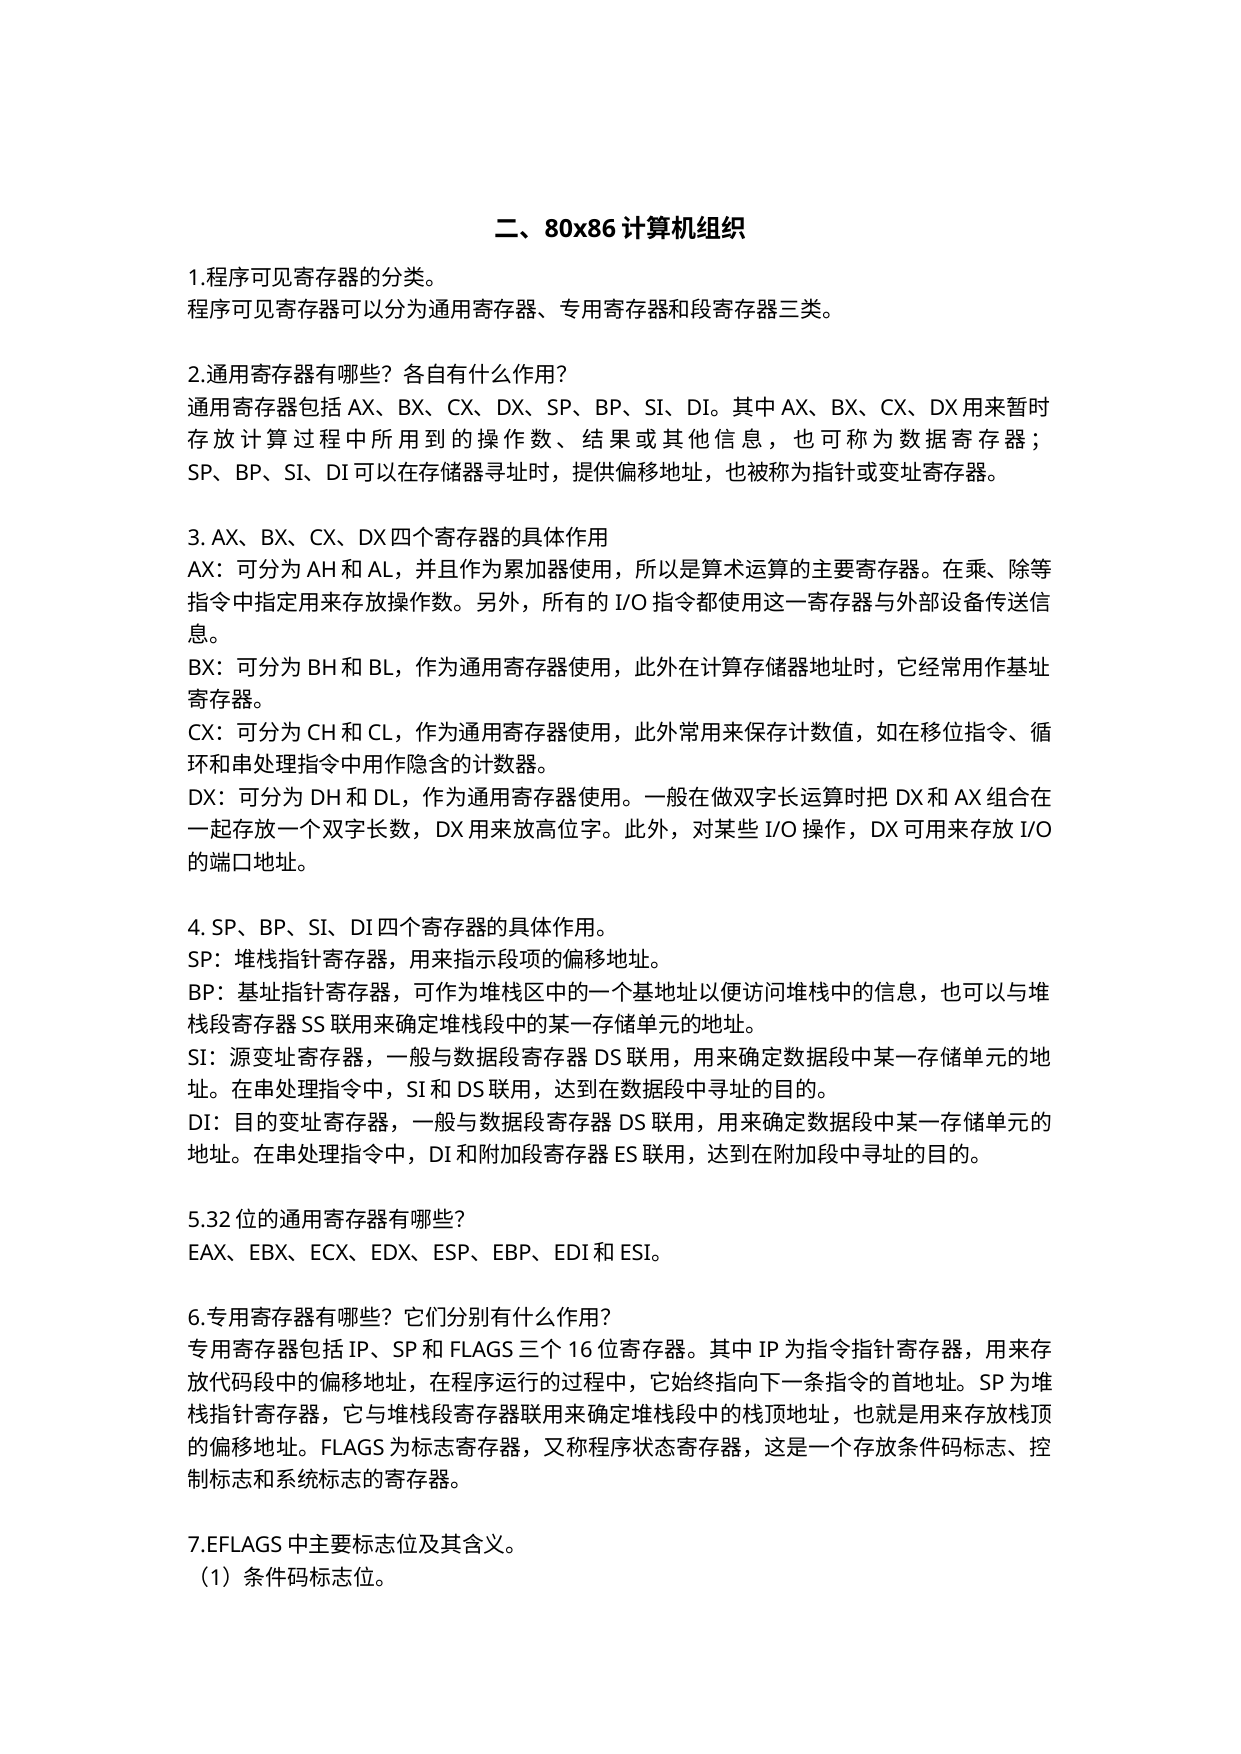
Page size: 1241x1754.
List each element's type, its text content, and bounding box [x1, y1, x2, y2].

text DI：目的变址寄存器，一般与数据段寄存器DS联用，用来确定数据段中某一存储单元的地址。在串处理指令中，DI和附加段寄存器ES联用，达到在附加段中寻址的目的。 [187, 1104, 1053, 1169]
text 通用寄存器包括AX、BX、CX、DX、SP、BP、SI、DI。其中AX、BX、CX、DX用来暂时存放计算过程中所用到的操作数、结果或其他信息，也可称为数据寄存器；SP、BP、SI、DI可以在存储器寻址时，提供偏移地址，也被称为指针或变址寄存器。 [187, 389, 1053, 487]
text 1.程序可见寄存器的分类。 [187, 259, 1053, 292]
text 3. AX、BX、CX、DX四个寄存器的具体作用 [187, 519, 1053, 552]
text CX：可分为CH和CL，作为通用寄存器使用，此外常用来保存计数值，如在移位指令、循环和串处理指令中用作隐含的计数器。 [187, 714, 1053, 779]
text 5.32位的通用寄存器有哪些？ [187, 1202, 1053, 1234]
text BX：可分为BH和BL，作为通用寄存器使用，此外在计算存储器地址时，它经常用作基址寄存器。 [187, 649, 1053, 714]
text 6.专用寄存器有哪些？它们分别有什么作用？ [187, 1299, 1053, 1332]
text SI：源变址寄存器，一般与数据段寄存器DS联用，用来确定数据段中某一存储单元的地址。在串处理指令中，SI和DS联用，达到在数据段中寻址的目的。 [187, 1039, 1053, 1104]
text 程序可见寄存器可以分为通用寄存器、专用寄存器和段寄存器三类。 [187, 292, 1053, 324]
text AX：可分为AH和AL，并且作为累加器使用，所以是算术运算的主要寄存器。在乘、除等指令中指定用来存放操作数。另外，所有的I/O指令都使用这一寄存器与外部设备传送信息。 [187, 552, 1053, 649]
text 2.通用寄存器有哪些？各自有什么作用？ [187, 357, 1053, 389]
text BP：基址指针寄存器，可作为堆栈区中的一个基地址以便访问堆栈中的信息，也可以与堆栈段寄存器SS联用来确定堆栈段中的某一存储单元的地址。 [187, 974, 1053, 1039]
text 4. SP、BP、SI、DI四个寄存器的具体作用。 [187, 909, 1053, 942]
text 专用寄存器包括IP、SP和FLAGS三个16位寄存器。其中IP为指令指针寄存器，用来存放代码段中的偏移地址，在程序运行的过程中，它始终指向下一条指令的首地址。SP为堆栈指针寄存器，它与堆栈段寄存器联用来确定堆栈段中的栈顶地址，也就是用来存放栈顶的偏移地址。FLAGS为标志寄存器，又称程序状态寄存器，这是一个存放条件码标志、控制标志和系统标志的寄存器。 [187, 1332, 1053, 1494]
text 7.EFLAGS中主要标志位及其含义。 [187, 1527, 1053, 1559]
text EAX、EBX、ECX、EDX、ESP、EBP、EDI和ESI。 [187, 1234, 1053, 1267]
text SP：堆栈指针寄存器，用来指示段项的偏移地址。 [187, 942, 1053, 974]
text DX：可分为DH和DL，作为通用寄存器使用。一般在做双字长运算时把DX和AX组合在一起存放一个双字长数，DX用来放高位字。此外，对某些I/O操作，DX可用来存放I/O的端口地址。 [187, 779, 1053, 877]
text （1）条件码标志位。 [187, 1559, 1053, 1592]
text 二、80x86计算机组织 [187, 194, 1053, 259]
